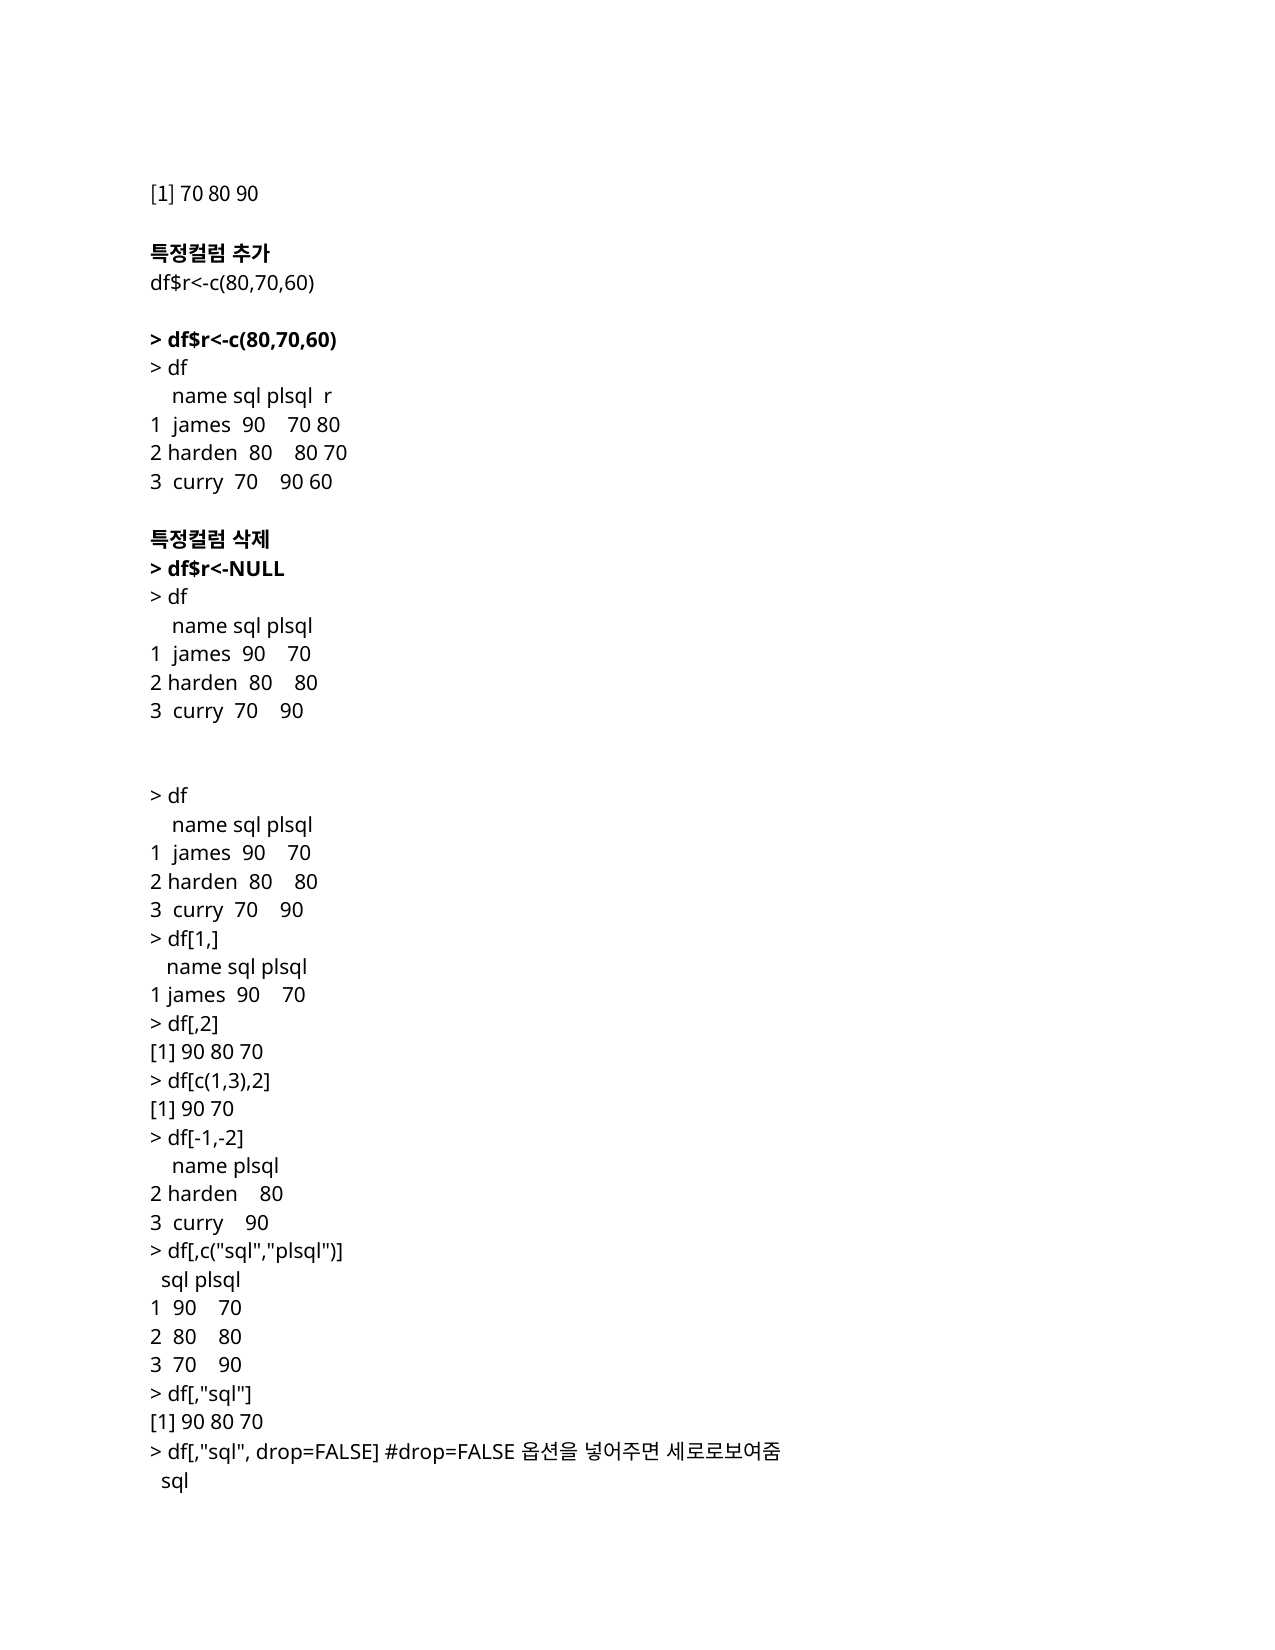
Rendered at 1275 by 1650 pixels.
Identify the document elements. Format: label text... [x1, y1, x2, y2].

text 3 curry 70 90 [150, 895, 1125, 924]
text name sql plsql r [150, 382, 1125, 410]
text 3 70 90 [150, 1350, 1125, 1379]
text 특정컬럼 추가 [150, 238, 1125, 268]
text [1] 90 70 [150, 1094, 1125, 1123]
text 3 curry 70 90 [150, 696, 1125, 724]
text 1 james 90 70 [150, 639, 1125, 668]
text name sql plsql [150, 952, 1125, 981]
text [1] 90 80 70 [150, 1037, 1125, 1066]
text > df [150, 781, 1125, 810]
text 3 curry 70 90 60 [150, 467, 1125, 495]
text sql [150, 1466, 1125, 1494]
text 특정컬럼 삭제 [150, 524, 1125, 554]
text 3 curry 90 [150, 1208, 1125, 1236]
text 2 80 80 [150, 1322, 1125, 1350]
text 1 james 90 70 [150, 981, 1125, 1009]
text name plsql [150, 1151, 1125, 1179]
text name sql plsql [150, 810, 1125, 838]
text 1 90 70 [150, 1293, 1125, 1322]
text > df [150, 353, 1125, 382]
text 2 harden 80 80 [150, 867, 1125, 895]
text > df[-1,-2] [150, 1123, 1125, 1151]
text > df[,2] [150, 1009, 1125, 1037]
text > df[1,] [150, 924, 1125, 952]
text > df[,"sql"] [150, 1379, 1125, 1407]
text [1] 90 80 70 [150, 1407, 1125, 1436]
text > df[,"sql", drop=FALSE] #drop=FALSE 옵션을 넣어주면 세로로보여줌 [150, 1436, 1125, 1466]
text 1 james 90 70 [150, 838, 1125, 867]
text 2 harden 80 80 70 [150, 438, 1125, 467]
text sql plsql [150, 1265, 1125, 1293]
text > df [150, 582, 1125, 611]
text 1 james 90 70 80 [150, 410, 1125, 438]
text df$r<-c(80,70,60) [150, 268, 1125, 296]
text 2 harden 80 [150, 1179, 1125, 1208]
text [1] 70 80 90 [150, 177, 1125, 207]
text > df$r<-c(80,70,60) [150, 325, 1125, 353]
text name sql plsql [150, 611, 1125, 639]
text 2 harden 80 80 [150, 668, 1125, 696]
text > df$r<-NULL [150, 554, 1125, 582]
text > df[,c("sql","plsql")] [150, 1236, 1125, 1265]
text > df[c(1,3),2] [150, 1066, 1125, 1094]
